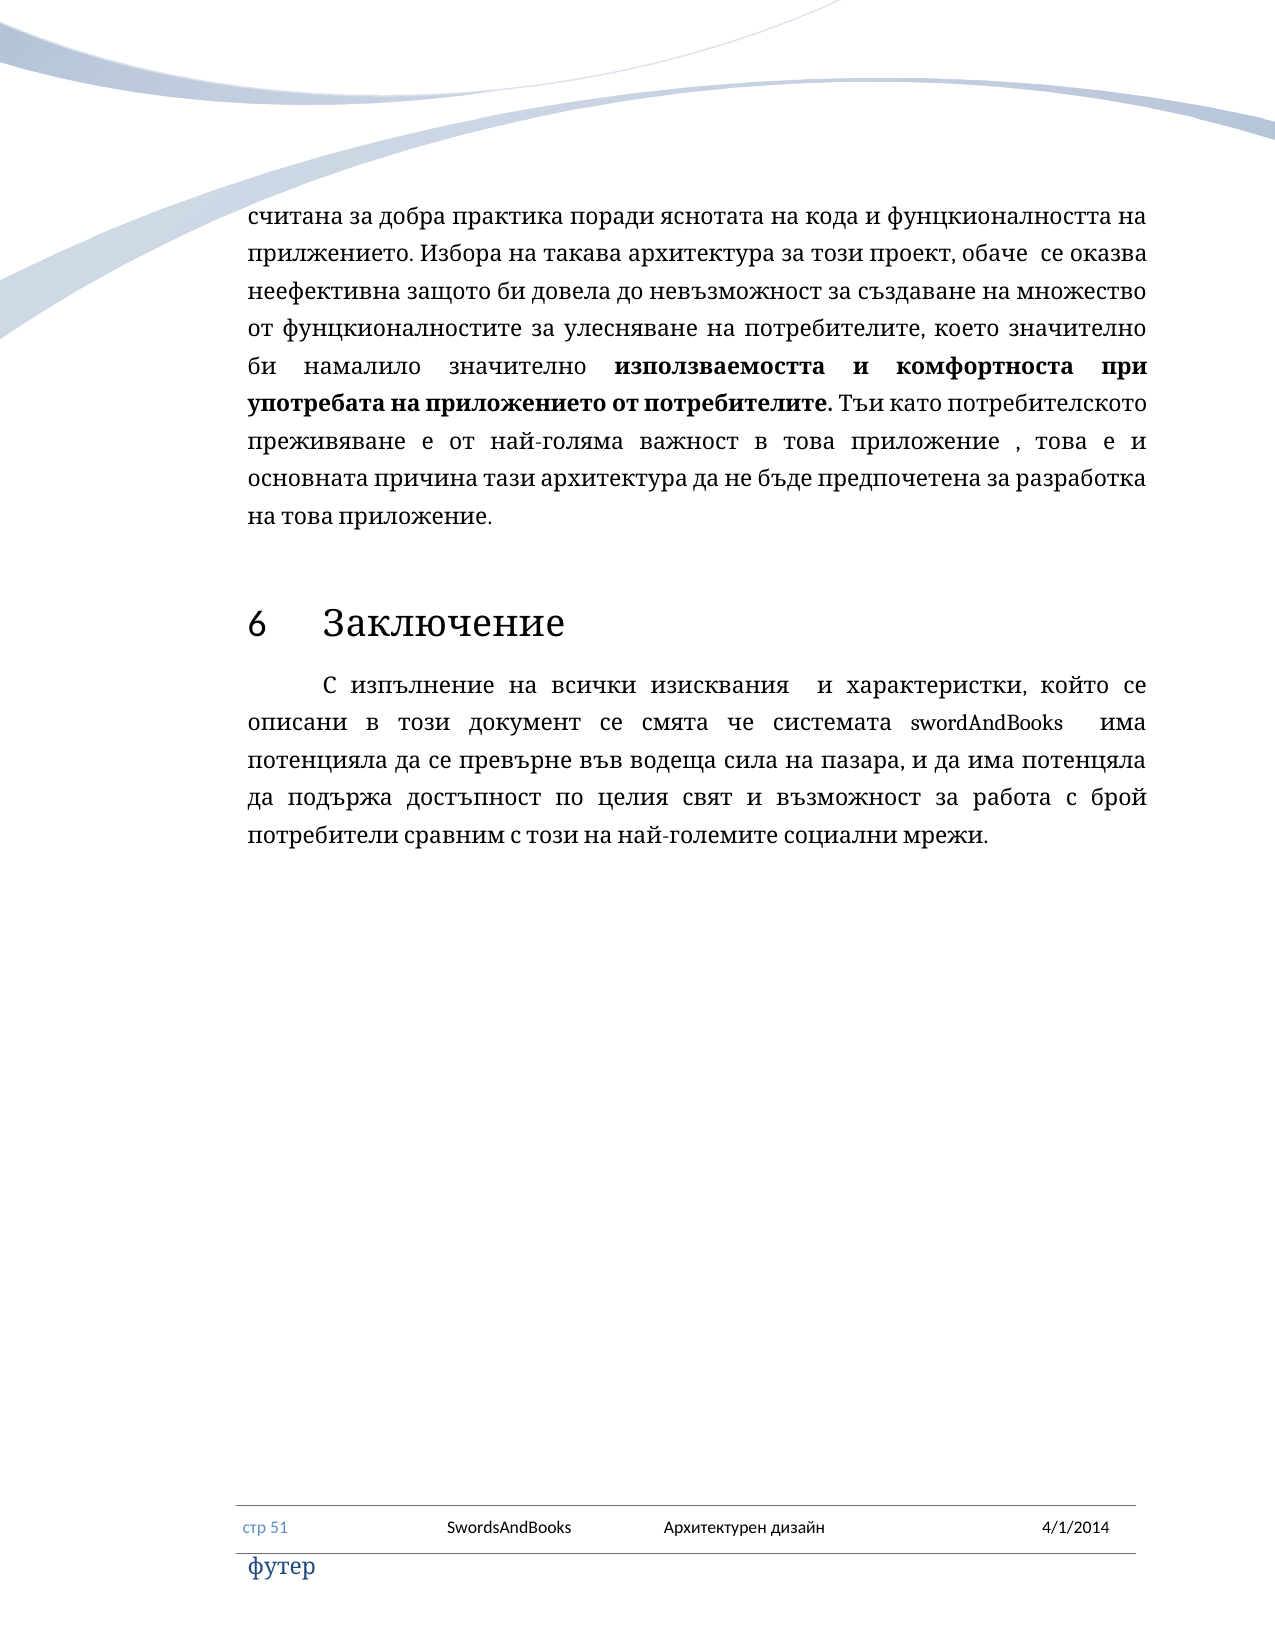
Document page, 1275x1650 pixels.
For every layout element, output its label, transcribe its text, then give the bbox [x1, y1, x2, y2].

text С изпълнение на всички изисквания и характеристки, който се описани в този документ се смята че системата swordAndBooks има потенцияла да се превърне във водеща сила на пазара, и да има потенцяла да подържа достъпност по целия свят и възможност за работа с брой потребители сравним с този на най-големите социални мрежи. [247, 667, 1147, 854]
subtitle Заключение [247, 586, 1147, 661]
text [247, 198, 1147, 536]
